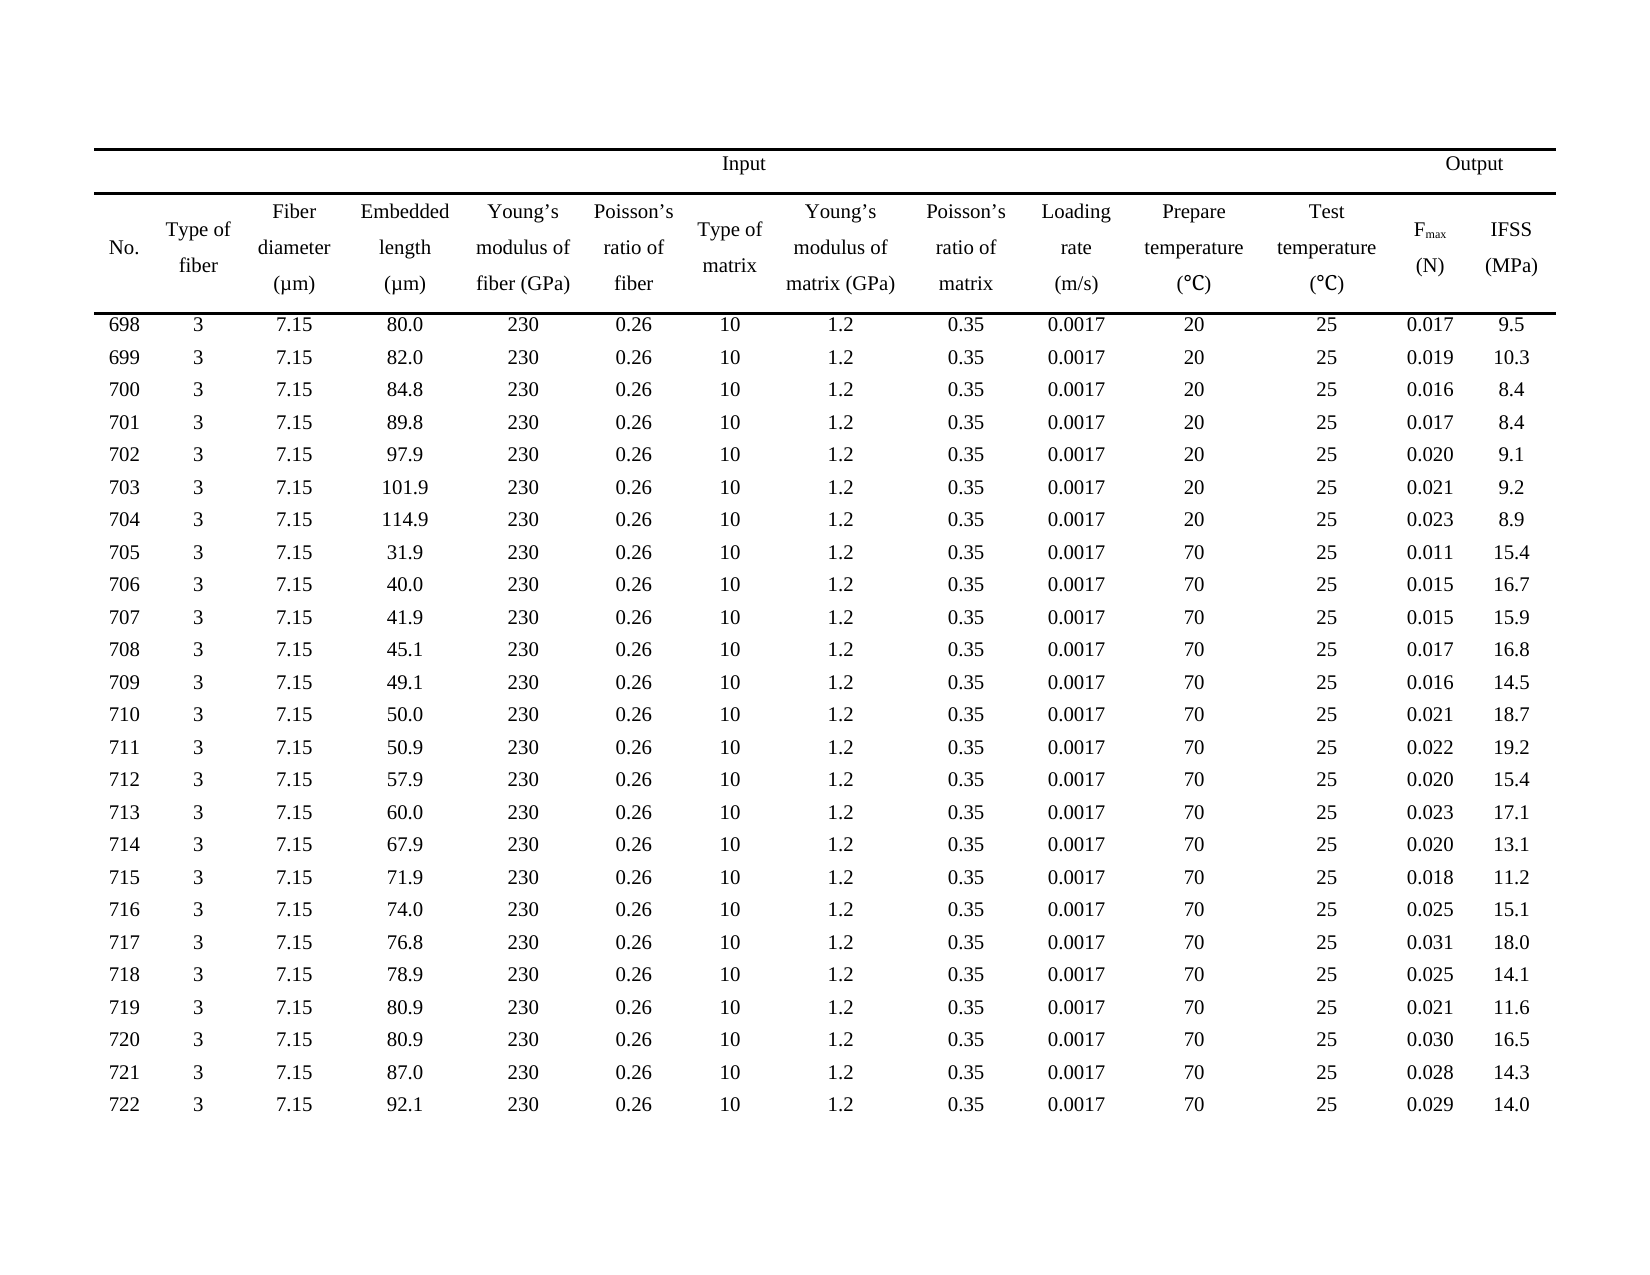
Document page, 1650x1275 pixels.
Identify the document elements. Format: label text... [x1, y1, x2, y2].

table_cell No. [94, 195, 154, 312]
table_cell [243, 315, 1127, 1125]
table_cell Test temperature (℃) [1260, 195, 1393, 312]
table_cell Type of matrix [685, 195, 774, 312]
table_cell Loading rate (m/s) [1025, 195, 1127, 312]
table_header Output [1393, 151, 1556, 192]
table_cell Type of fiber [154, 195, 242, 312]
table_cell Embedded length (µm) [346, 195, 464, 312]
table_cell Young’s modulus of matrix (GPa) [774, 195, 907, 312]
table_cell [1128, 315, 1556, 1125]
table_cell Young’s modulus of fiber (GPa) [464, 195, 582, 312]
table_header Input [94, 151, 1393, 192]
table_cell IFSS (MPa) [1467, 195, 1556, 312]
table_cell Fiber diameter (µm) [243, 195, 346, 312]
table_cell Fmax (N) [1393, 195, 1467, 312]
table_cell Poisson’s ratio of matrix [907, 195, 1025, 312]
table_cell Poisson’s ratio of fiber [582, 195, 685, 312]
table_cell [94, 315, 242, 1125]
table_cell Prepare temperature (℃) [1128, 195, 1260, 312]
